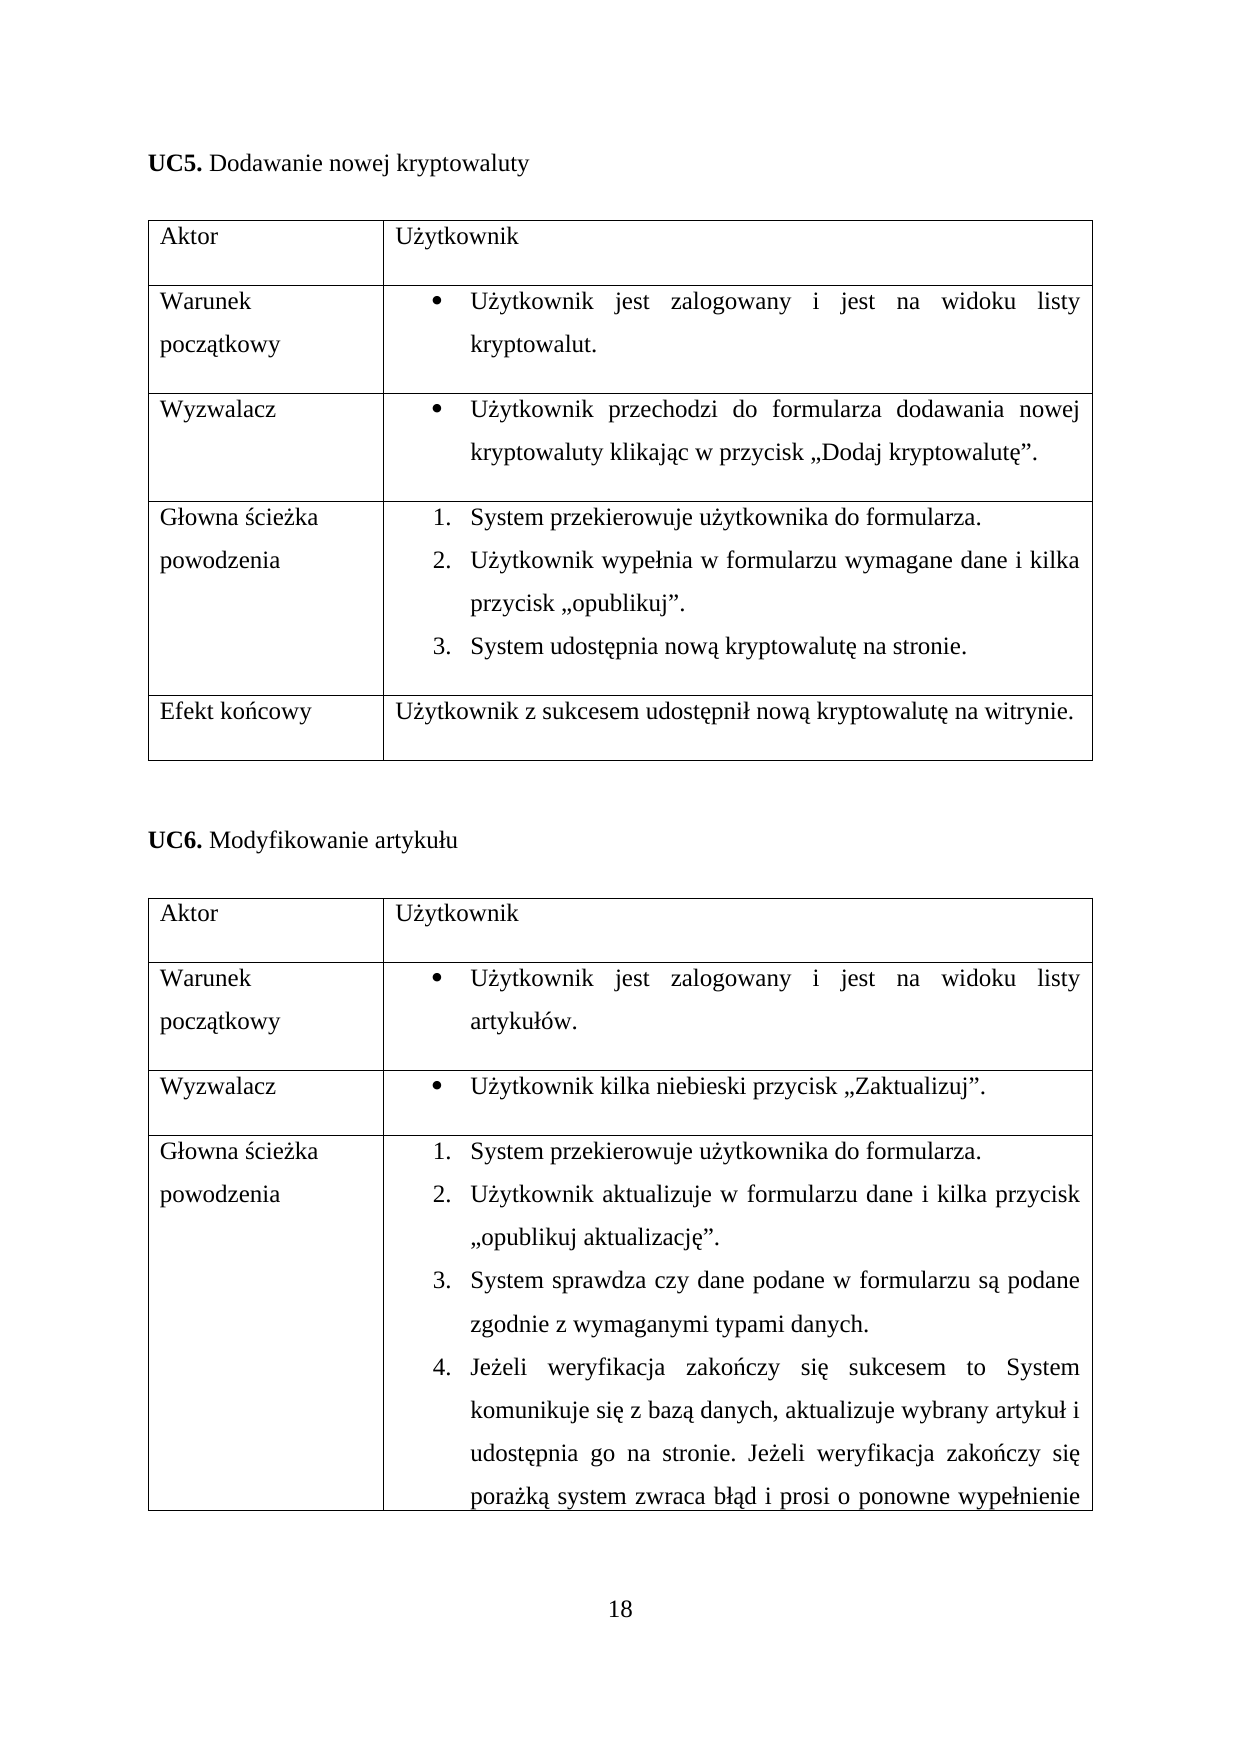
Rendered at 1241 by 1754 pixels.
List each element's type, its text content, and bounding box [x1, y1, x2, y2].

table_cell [149, 1136, 383, 1510]
table_cell Użytkownik przechodzi do formularza dodawania nowej kryptowaluty klikając w przycisk „Dodaj kryptowalutę”. [384, 394, 1092, 501]
text UC5. Dodawanie nowej kryptowaluty [148, 148, 1092, 176]
table_cell Użytkownik jest zalogowany i jest na widoku listy kryptowalut. [384, 286, 1092, 393]
table_header Użytkownik [384, 899, 1092, 962]
text UC6. Modyfikowanie artykułu [148, 825, 1092, 854]
table_cell Użytkownik kilka niebieski przycisk „Zaktualizuj”. [384, 1071, 1092, 1135]
table_header Aktor [149, 221, 383, 285]
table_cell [384, 1136, 1092, 1510]
table_cell Użytkownik z sukcesem udostępnił nową kryptowalutę na witrynie. [384, 696, 1092, 760]
table_header Aktor [149, 899, 383, 962]
table_cell System przekierowuje użytkownika do formularza. Użytkownik wypełnia w formularzu wymagane dane i kilka przycisk „opublikuj”. System udostępnia nową kryptowalutę na stronie. [384, 502, 1092, 695]
table_cell Efekt końcowy [149, 696, 383, 760]
table_cell Warunek początkowy [149, 963, 383, 1070]
table_cell Głowna ścieżka powodzenia [149, 502, 383, 695]
table_cell Warunek początkowy [149, 286, 383, 393]
table_cell Wyzwalacz [149, 394, 383, 501]
table_cell Użytkownik jest zalogowany i jest na widoku listy artykułów. [384, 963, 1092, 1070]
table_header Użytkownik [384, 221, 1092, 285]
table_cell Wyzwalacz [149, 1071, 383, 1135]
